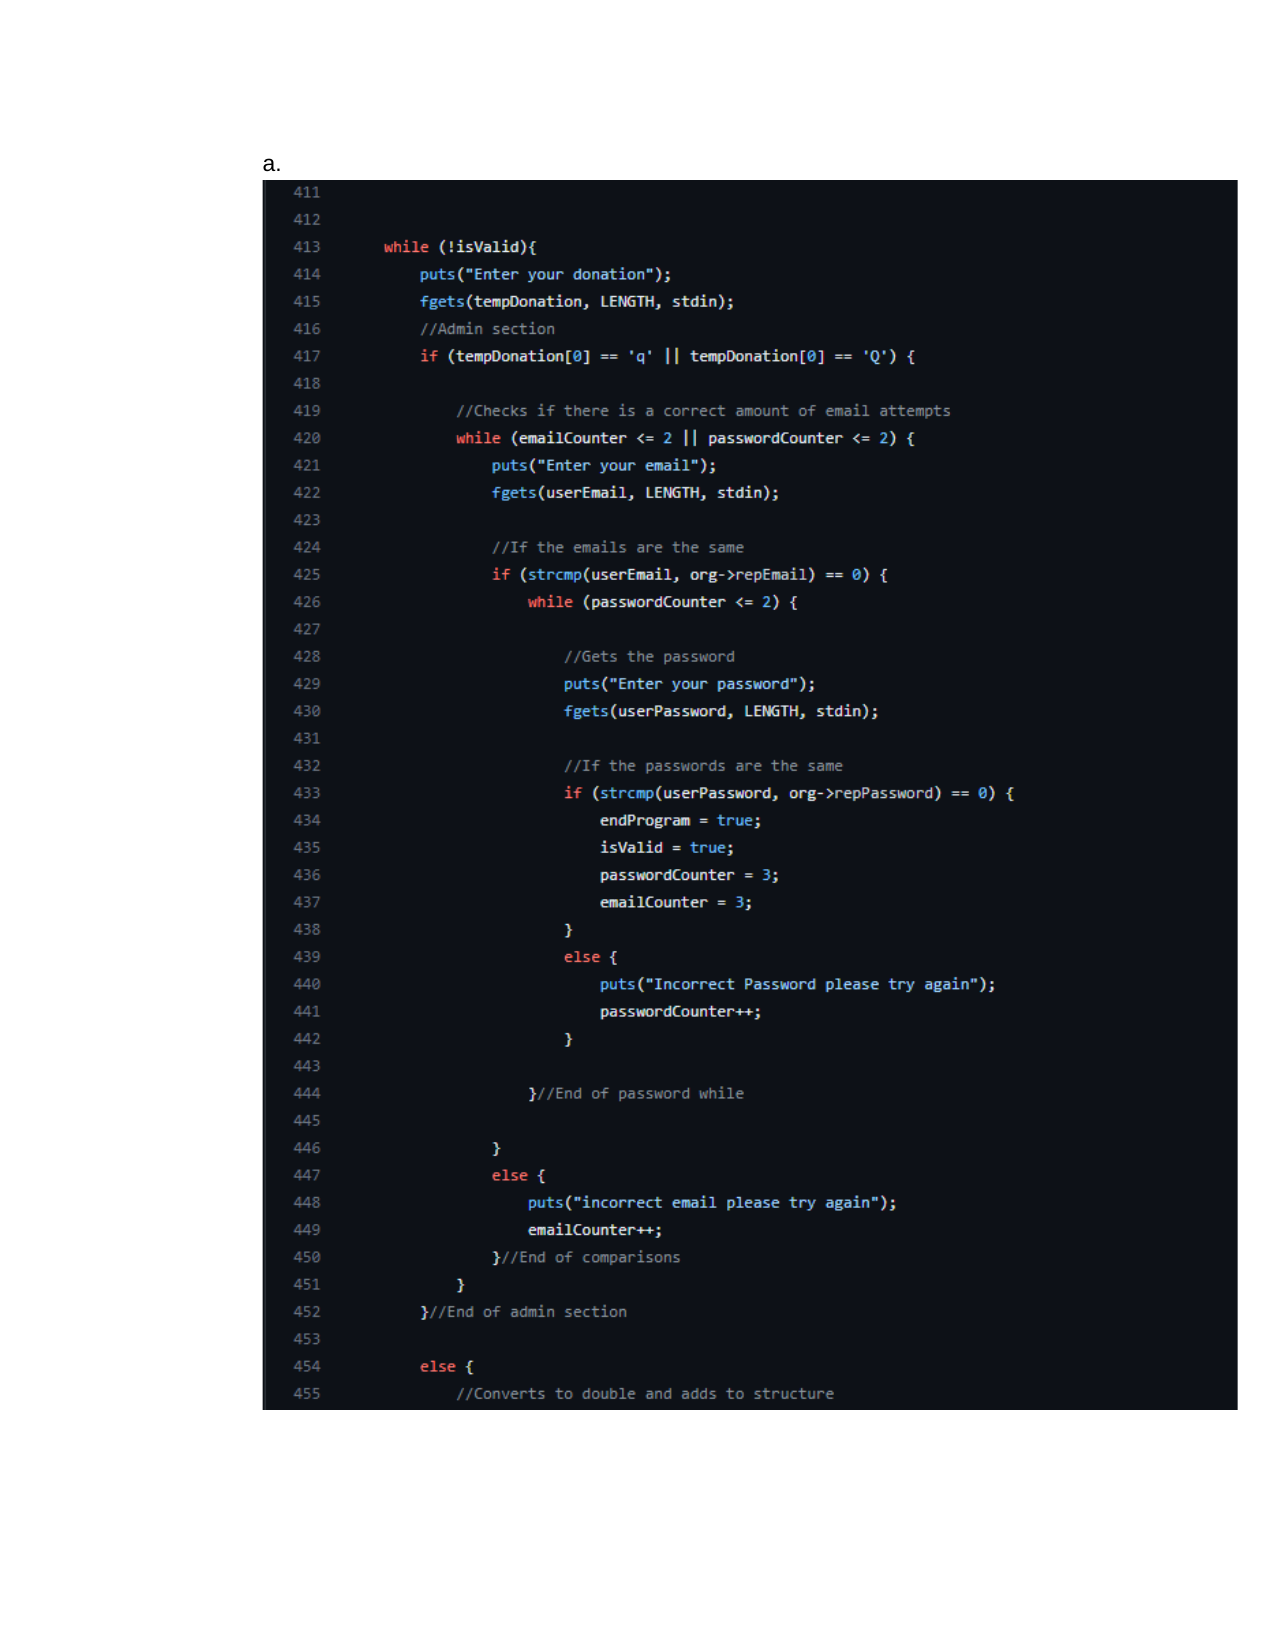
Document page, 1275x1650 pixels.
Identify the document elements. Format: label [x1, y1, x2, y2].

picture [262, 180, 1238, 1410]
